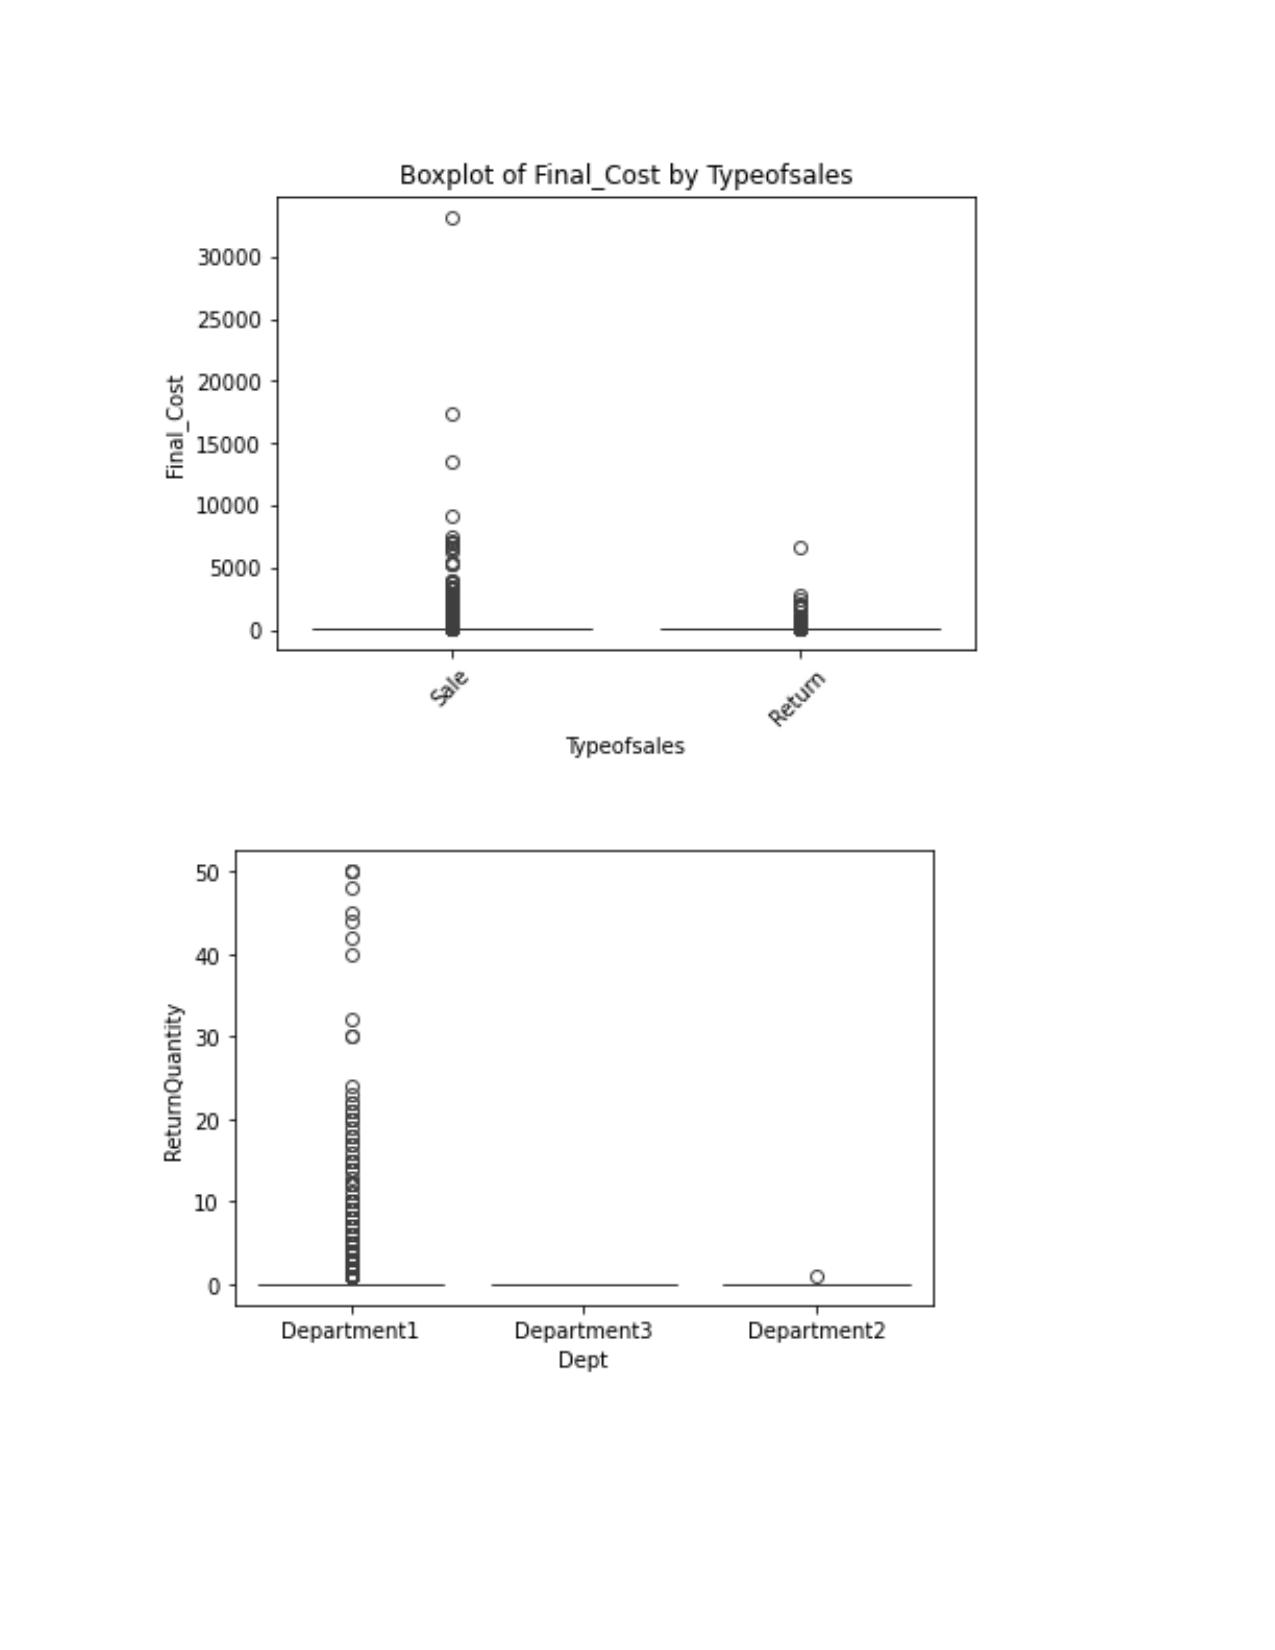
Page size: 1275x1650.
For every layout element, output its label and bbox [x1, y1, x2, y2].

picture [150, 838, 946, 1385]
picture [150, 150, 988, 773]
